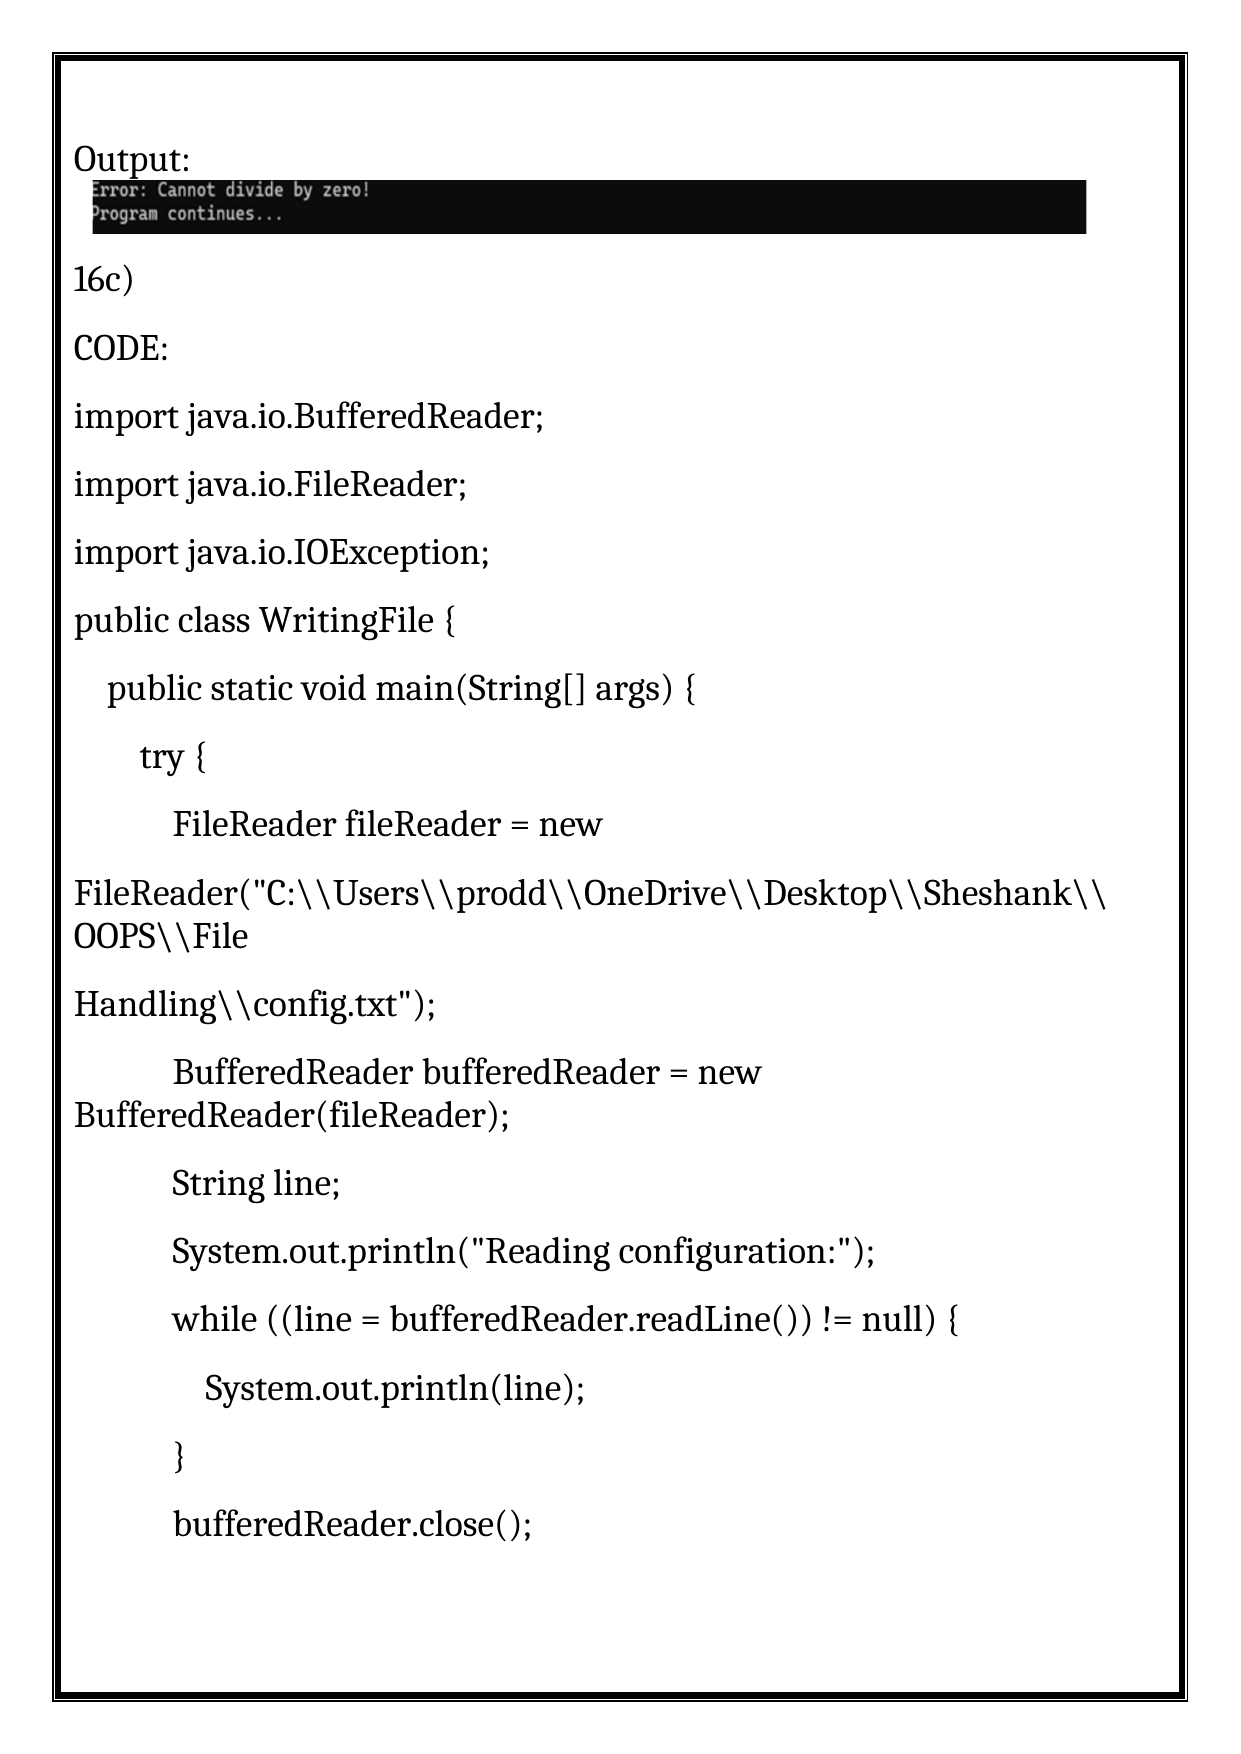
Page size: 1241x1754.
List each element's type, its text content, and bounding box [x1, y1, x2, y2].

text try { [74, 735, 1152, 778]
text import java.io.FileReader; [74, 462, 1152, 506]
text Output: [74, 137, 1152, 233]
text CODE: [74, 326, 1152, 369]
text FileReader fileReader = new [74, 803, 1152, 846]
text import java.io.BufferedReader; [74, 394, 1152, 437]
text import java.io.IOException; [74, 531, 1152, 574]
text 16c) [74, 258, 1152, 301]
text FileReader("C:\\Users\\prodd\\OneDrive\\Desktop\\Sheshank\\OOPS\\File [74, 871, 1152, 957]
text Handling\\config.txt"); [74, 982, 1152, 1026]
text bufferedReader.close(); [74, 1502, 1152, 1546]
text System.out.println(line); [74, 1366, 1152, 1409]
text System.out.println("Reading configuration:"); [74, 1230, 1152, 1273]
text public static void main(String[] args) { [74, 667, 1152, 710]
text String line; [74, 1162, 1152, 1205]
text while ((line = bufferedReader.readLine()) != null) { [74, 1298, 1152, 1341]
text } [74, 1434, 1152, 1477]
text public class WritingFile { [74, 599, 1152, 642]
text BufferedReader bufferedReader = new BufferedReader(fileReader); [74, 1051, 1152, 1137]
